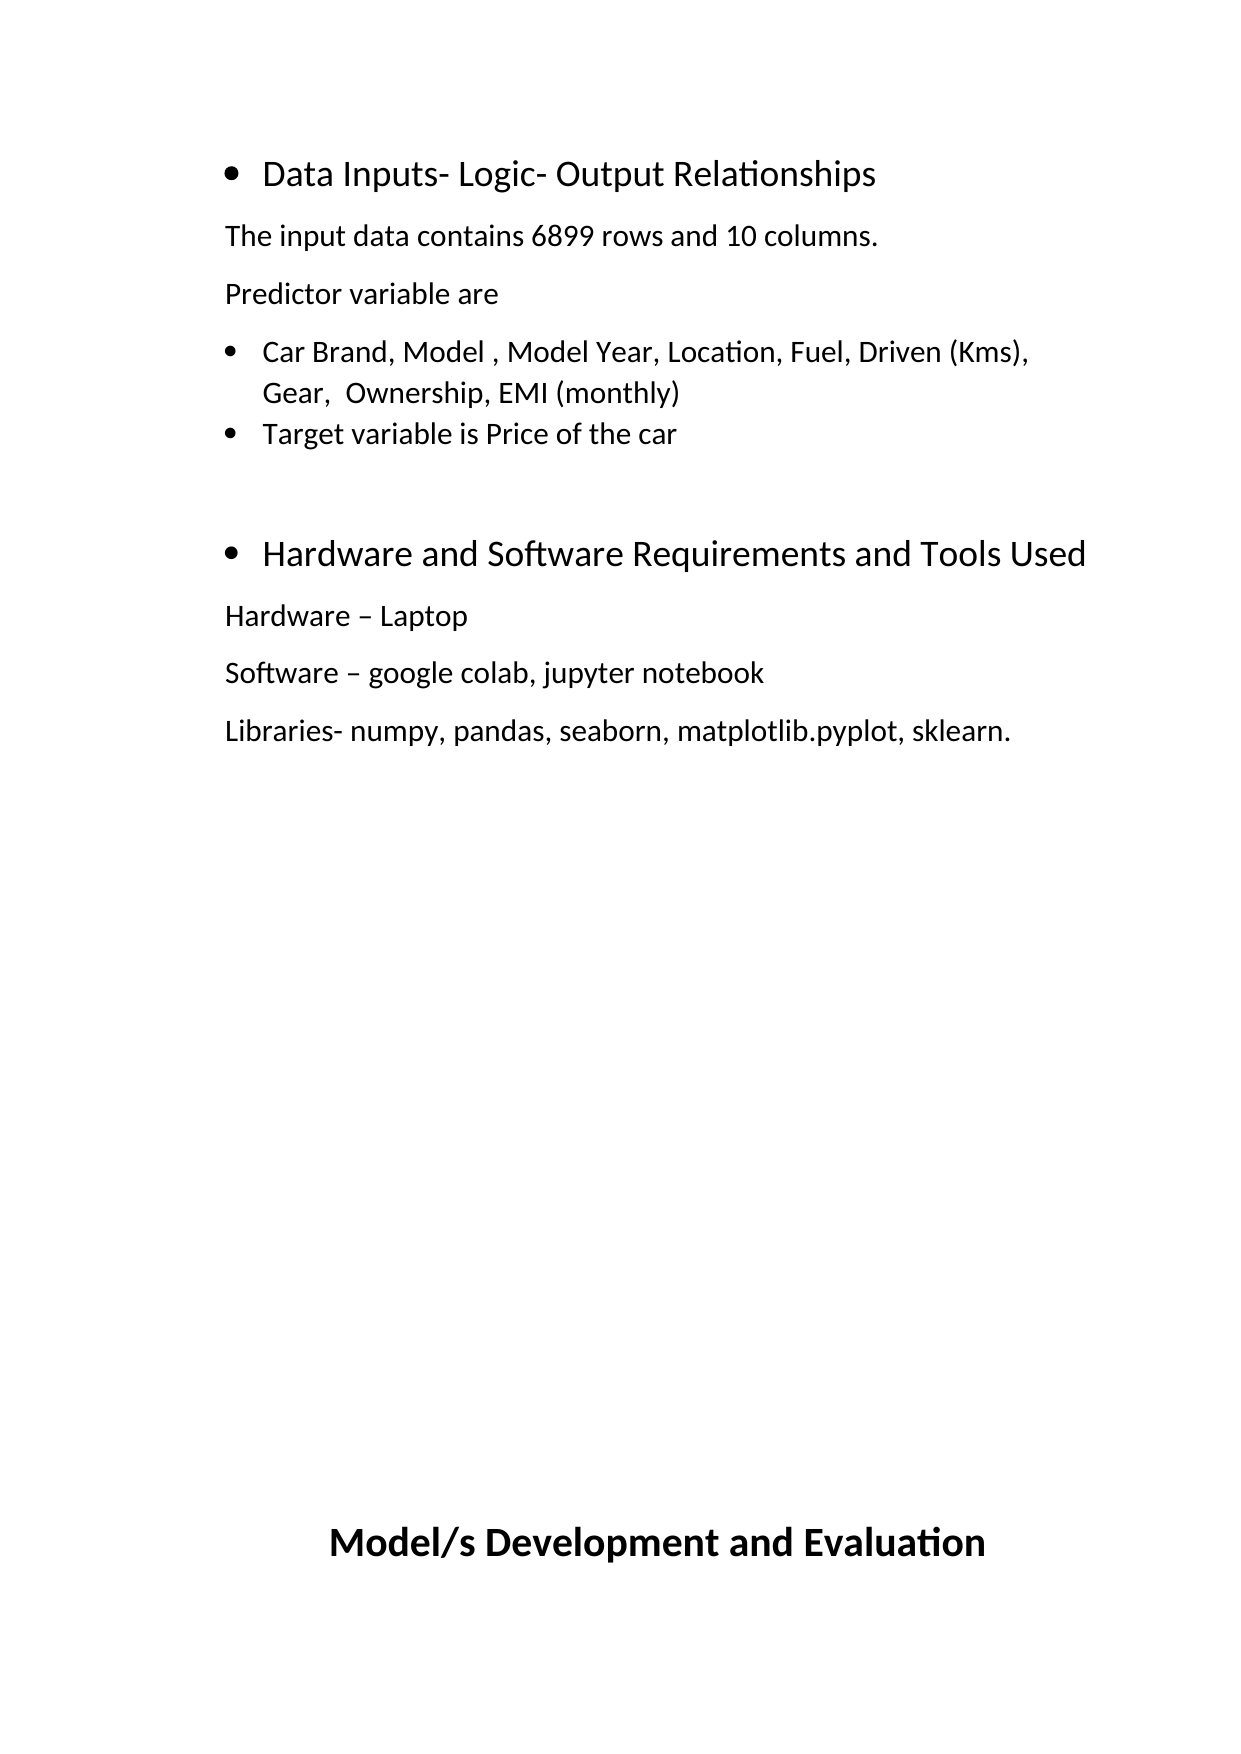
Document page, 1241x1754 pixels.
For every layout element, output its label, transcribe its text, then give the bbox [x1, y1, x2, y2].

list Model/s Development and Evaluation [225, 1516, 1090, 1567]
text Predictor variable are [225, 274, 1090, 312]
list Hardware and Software Requirements and Tools Used [225, 530, 1090, 576]
text Software – google colab, jupyter notebook [225, 654, 1090, 692]
list Target variable is Price of the car [225, 414, 1090, 452]
list Car Brand, Model , Model Year, Location, Fuel, Driven (Kms), Gear, Ownership, EMI (monthly) [225, 332, 1090, 411]
list Data Inputs- Logic- Output Relationships [225, 150, 1090, 196]
text Libraries- numpy, pandas, seaborn, matplotlib.pyplot, sklearn. [225, 711, 1090, 749]
text Hardware – Laptop [225, 596, 1090, 634]
text The input data contains 6899 rows and 10 columns. [225, 216, 1090, 254]
